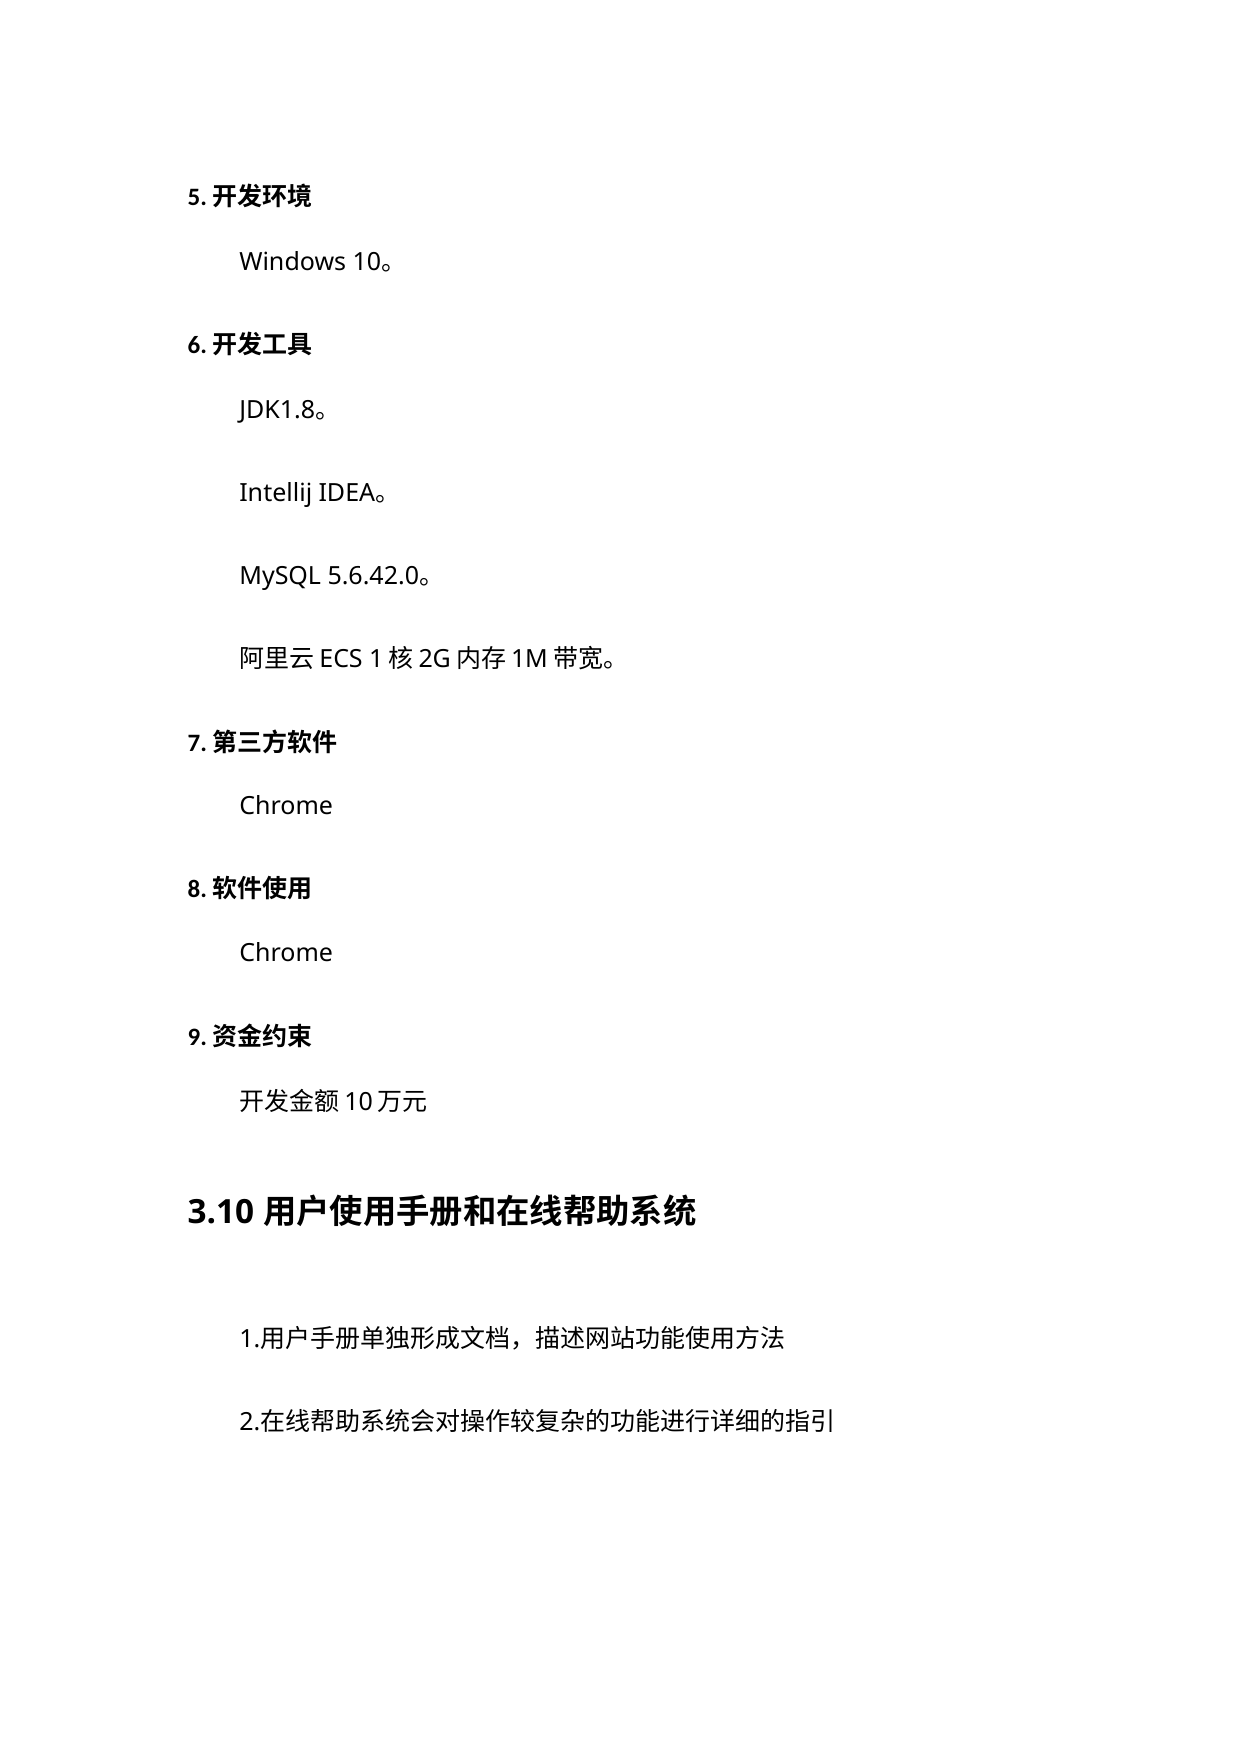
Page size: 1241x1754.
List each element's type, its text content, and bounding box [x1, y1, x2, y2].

text MySQL 5.6.42.0。 [239, 541, 1053, 606]
text Chrome [239, 919, 1053, 984]
text 2.在线帮助系统会对操作较复杂的功能进行详细的指引 [239, 1387, 1053, 1452]
text 开发金额10万元 [239, 1067, 1053, 1132]
text JDK1.8。 [239, 375, 1053, 440]
text 阿里云ECS 1核2G内存1M带宽。 [239, 624, 1053, 689]
text 8. 软件使用 [187, 854, 1053, 919]
subtitle 3.10 用户使用手册和在线帮助系统 [187, 1177, 1053, 1242]
text 6. 开发工具 [187, 310, 1053, 375]
text 1.用户手册单独形成文档，描述网站功能使用方法 [239, 1304, 1053, 1369]
text Chrome [239, 773, 1053, 838]
text 7. 第三方软件 [187, 708, 1053, 773]
text 5. 开发环境 [187, 162, 1053, 227]
text Intellij IDEA。 [239, 458, 1053, 523]
text 9. 资金约束 [187, 1002, 1053, 1067]
text Windows 10。 [239, 227, 1053, 292]
